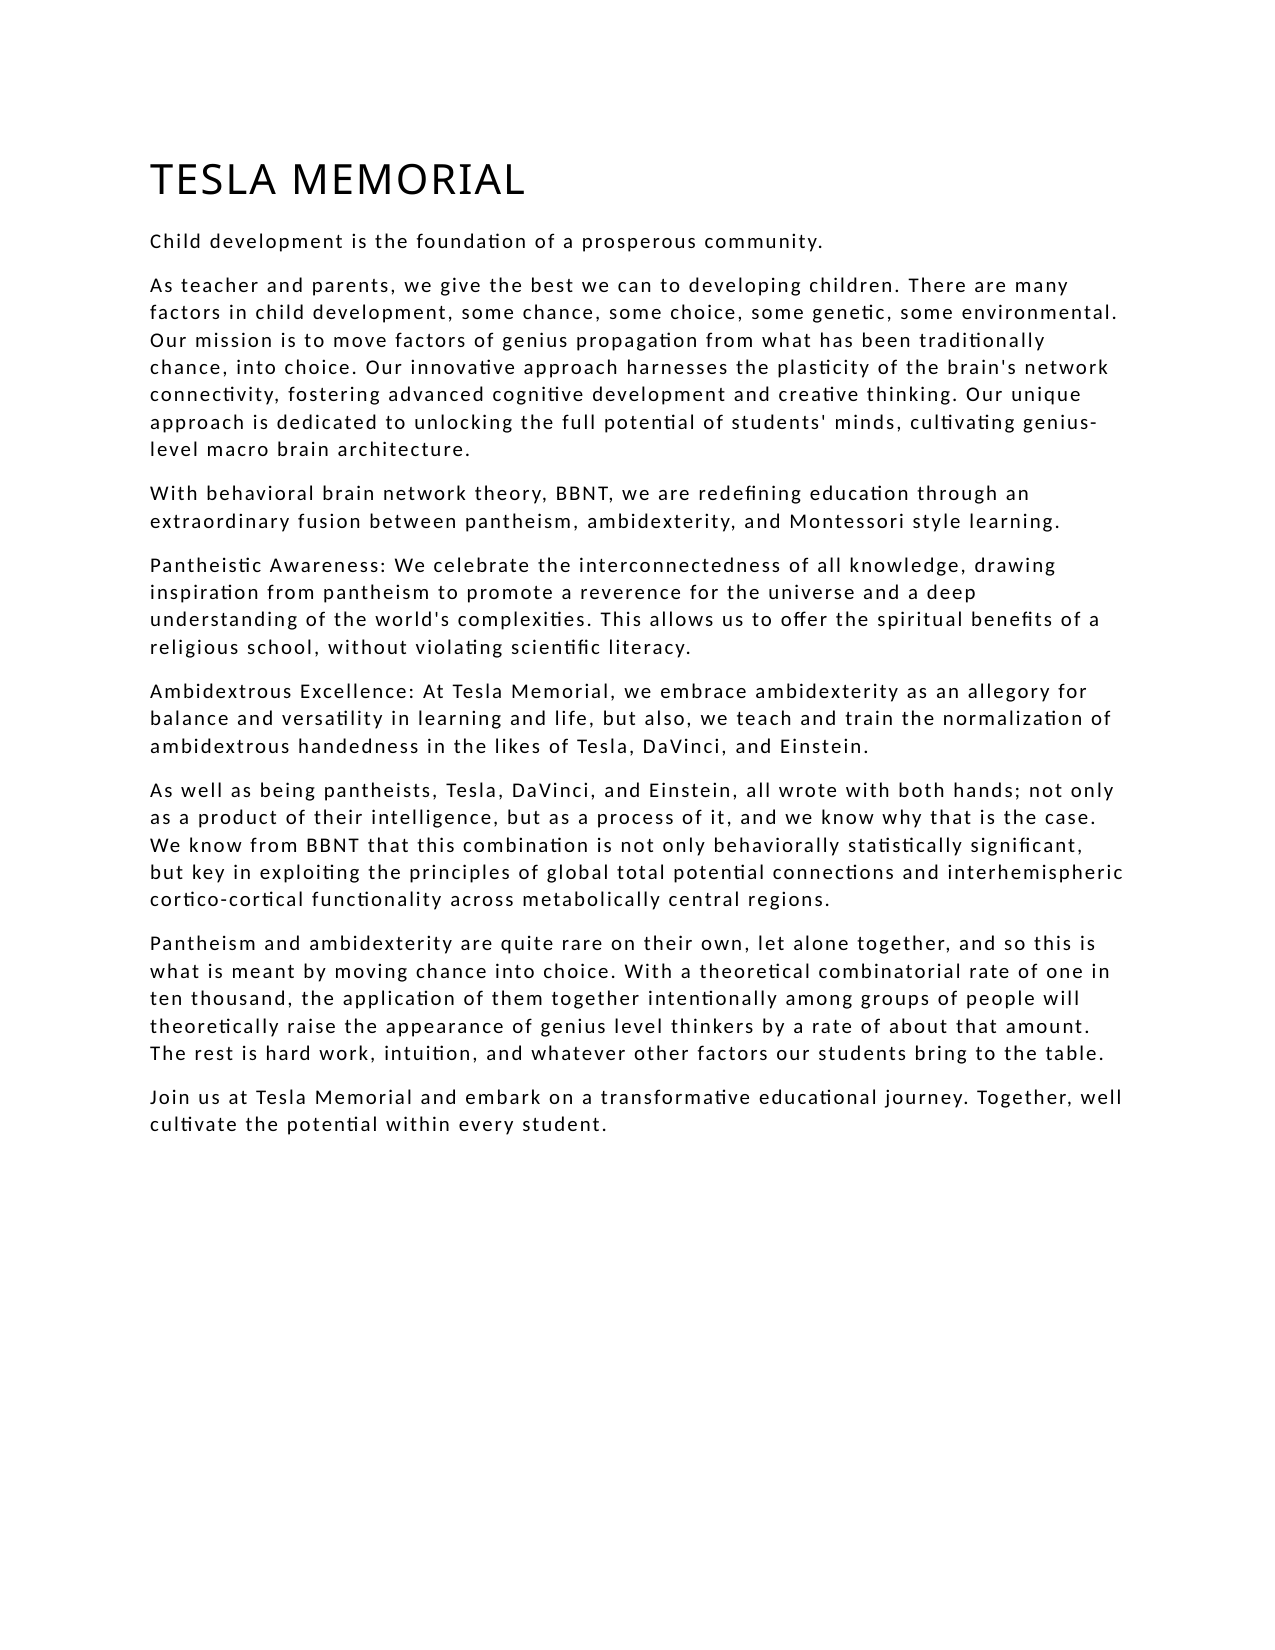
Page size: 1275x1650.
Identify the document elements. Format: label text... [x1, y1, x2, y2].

text With behavioral brain network theory, BBNT, we are redefining education through an extraordinary fusion between pantheism, ambidexterity, and Montessori style learning. [150, 480, 1125, 533]
text TESLA MEMORIAL [150, 150, 1125, 207]
text Pantheistic Awareness: We celebrate the interconnectedness of all knowledge, drawing inspiration from pantheism to promote a reverence for the universe and a deep understanding of the world's complexities. This allows us to offer the spiritual benefits of a religious school, without violating scientific literacy. [150, 552, 1125, 659]
text As teacher and parents, we give the best we can to developing children. There are many factors in child development, some chance, some choice, some genetic, some environmental. Our mission is to move factors of genius propagation from what has been traditionally chance, into choice. Our innovative approach harnesses the plasticity of the brain's network connectivity, fostering advanced cognitive development and creative thinking. Our unique approach is dedicated to unlocking the full potential of students' minds, cultivating genius-level macro brain architecture. [150, 272, 1125, 462]
text As well as being pantheists, Tesla, DaVinci, and Einstein, all wrote with both hands; not only as a product of their intelligence, but as a process of it, and we know why that is the case. We know from BBNT that this combination is not only behaviorally statistically significant, but key in exploiting the principles of global total potential connections and interhemispheric cortico-cortical functionality across metabolically central regions. [150, 777, 1125, 912]
text Join us at Tesla Memorial and embark on a transformative educational journey. Together, well cultivate the potential within every student. [150, 1084, 1125, 1137]
text Ambidextrous Excellence: At Tesla Memorial, we embrace ambidexterity as an allegory for balance and versatility in learning and life, but also, we teach and train the normalization of ambidextrous handedness in the likes of Tesla, DaVinci, and Einstein. [150, 678, 1125, 758]
text Child development is the foundation of a prosperous community. [150, 228, 1125, 253]
text Pantheism and ambidexterity are quite rare on their own, let alone together, and so this is what is meant by moving chance into choice. With a theoretical combinatorial rate of one in ten thousand, the application of them together intentionally among groups of people will theoretically raise the appearance of genius level thinkers by a rate of about that amount. The rest is hard work, intuition, and whatever other factors our students bring to the table. [150, 931, 1125, 1066]
